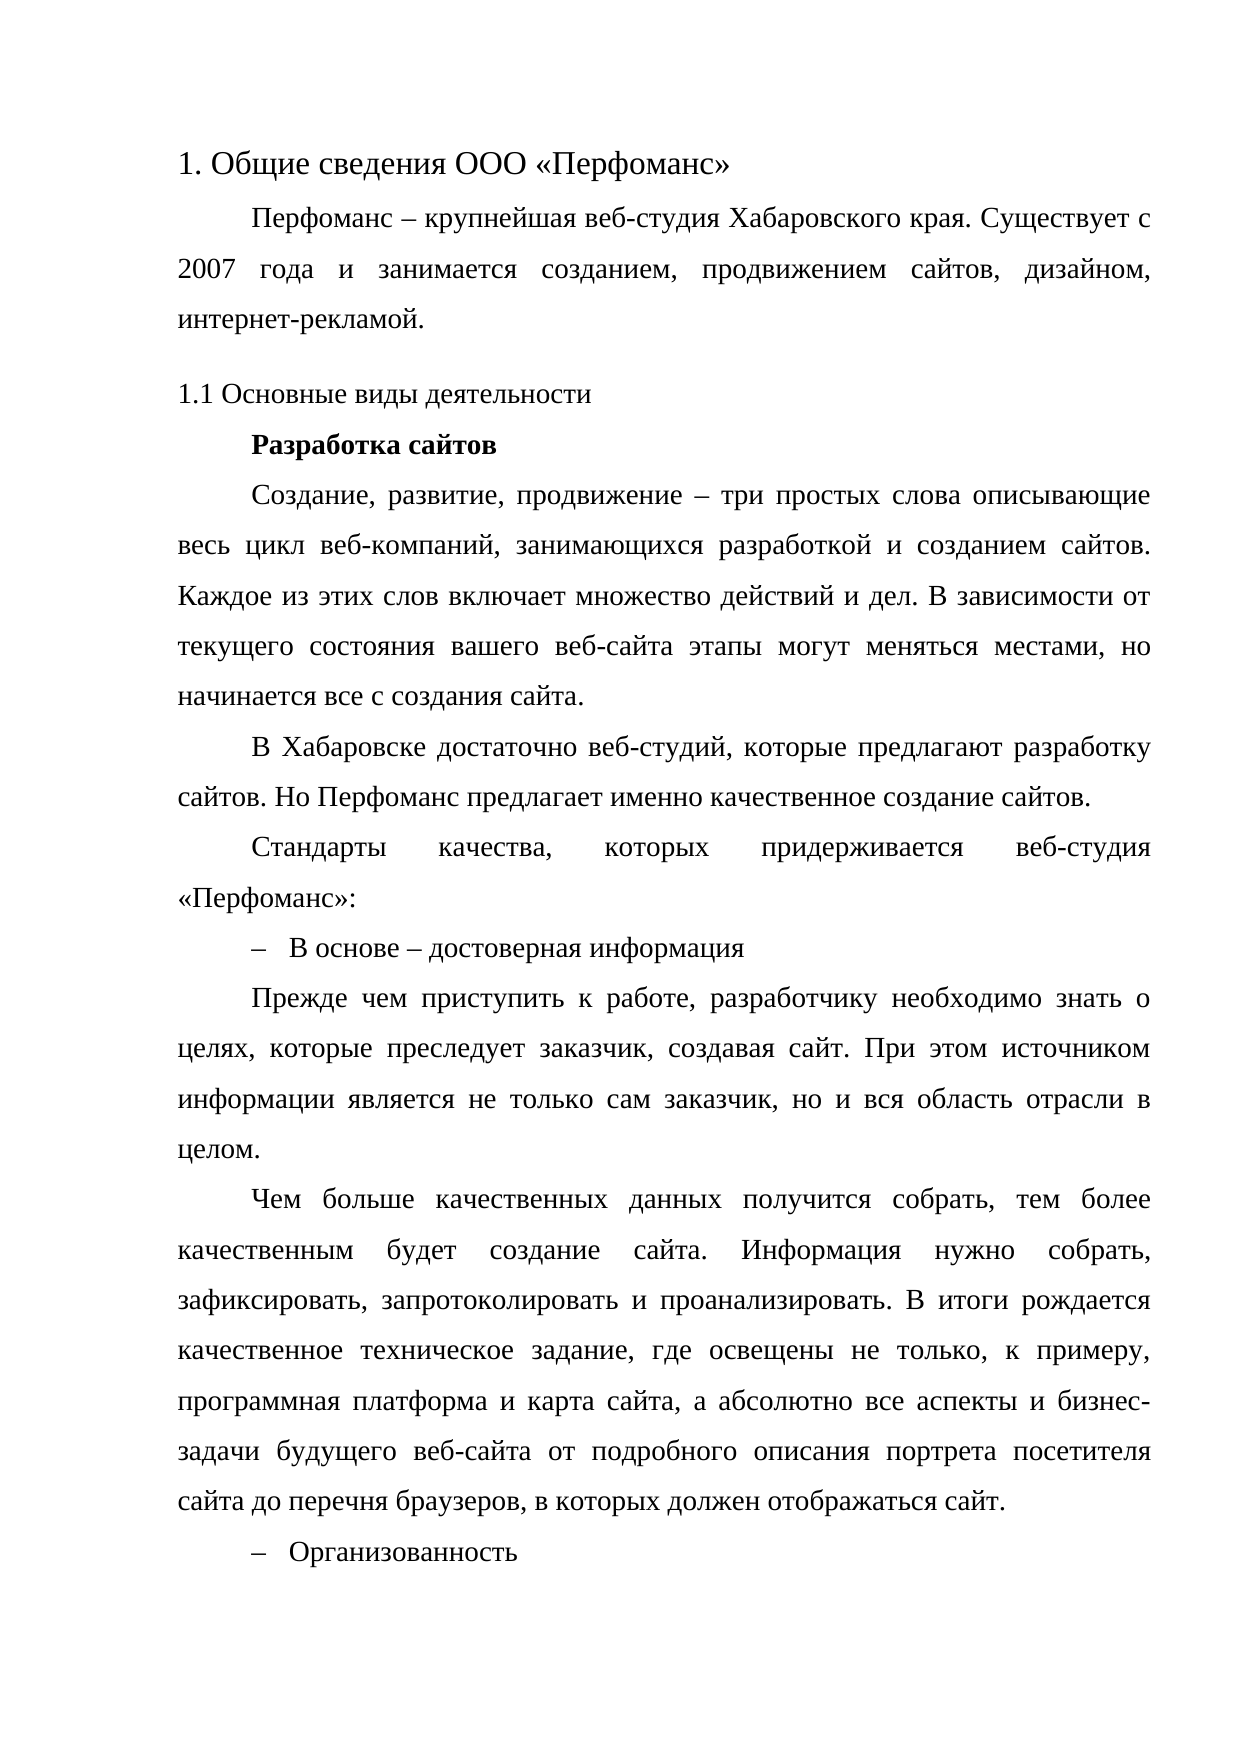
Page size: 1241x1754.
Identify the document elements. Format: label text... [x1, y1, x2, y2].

text Прежде чем приступить к работе, разработчику необходимо знать о целях, которые преследует заказчик, создавая сайт. При этом источником информации является не только сам заказчик, но и вся область отрасли в целом. [177, 980, 1152, 1165]
text 1. Общие сведения ООО «Перфоманс» [177, 143, 1152, 181]
text 1.1 Основные виды деятельности [177, 377, 1152, 410]
list В основе – достоверная информация [251, 930, 1152, 963]
list Организованность [251, 1534, 1152, 1567]
text В Хабаровске достаточно веб-студий, которые предлагают разработку сайтов. Но Перфоманс предлагает именно качественное создание сайтов. [177, 729, 1152, 813]
text Перфоманс – крупнейшая веб-студия Хабаровского края. Существует с 2007 года и занимается созданием, продвижением сайтов, дизайном, интернет-рекламой. [177, 201, 1152, 335]
text Создание, развитие, продвижение – три простых слова описывающие весь цикл веб-компаний, занимающихся разработкой и созданием сайтов. Каждое из этих слов включает множество действий и дел. В зависимости от текущего состояния вашего веб-сайта этапы могут меняться местами, но начинается все с создания сайта. [177, 477, 1152, 712]
text Чем больше качественных данных получится собрать, тем более качественным будет создание сайта. Информация нужно собрать, зафиксировать, запротоколировать и проанализировать. В итоги рождается качественное техническое задание, где освещены не только, к примеру, программная платформа и карта сайта, а абсолютно все аспекты и бизнес-задачи будущего веб-сайта от подробного описания портрета посетителя сайта до перечня браузеров, в которых должен отображаться сайт. [177, 1182, 1152, 1517]
text Разработка сайтов [177, 427, 1152, 460]
text Стандарты качества, которых придерживается веб-студия «Перфоманс»: [177, 829, 1152, 913]
